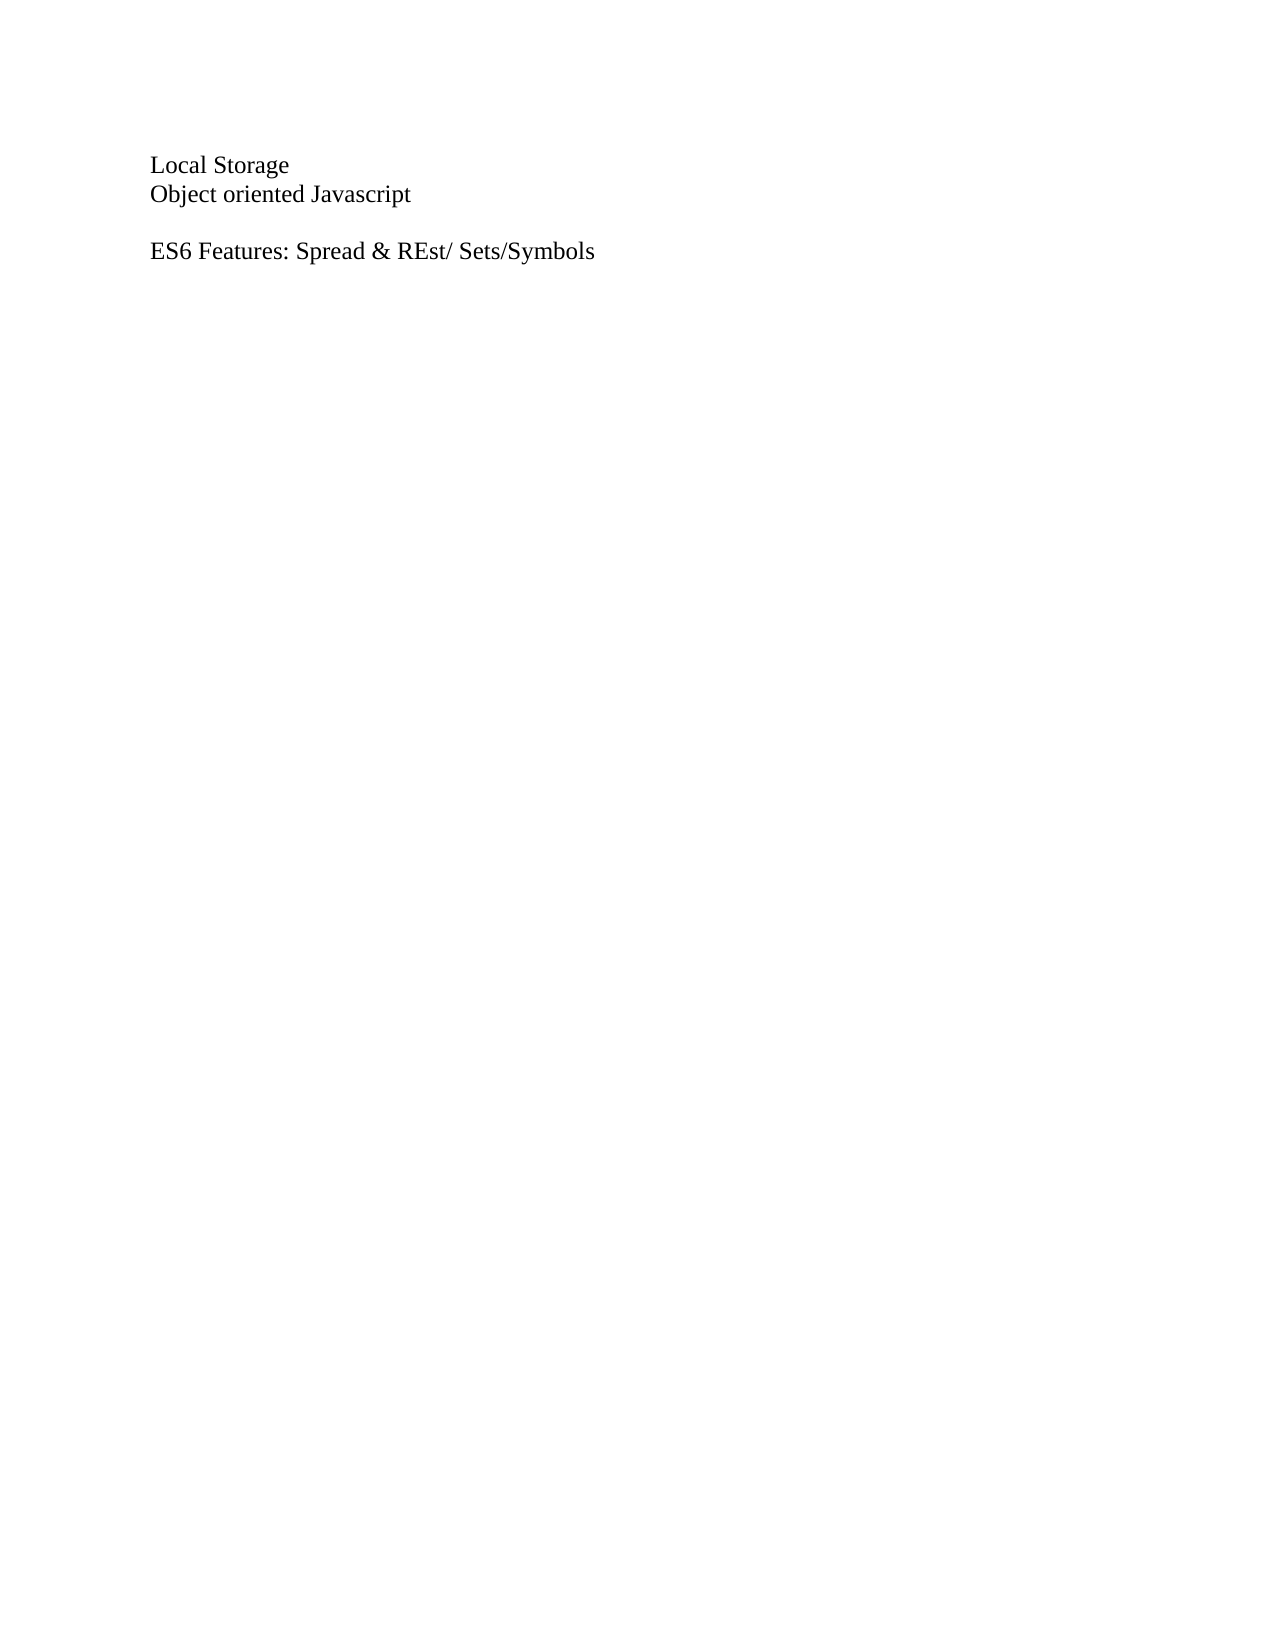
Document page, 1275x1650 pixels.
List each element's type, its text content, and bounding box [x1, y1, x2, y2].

text Local Storage [150, 150, 1125, 179]
text ES6 Features: Spread & REst/ Sets/Symbols [150, 236, 1125, 265]
text Object oriented Javascript [150, 179, 1125, 207]
